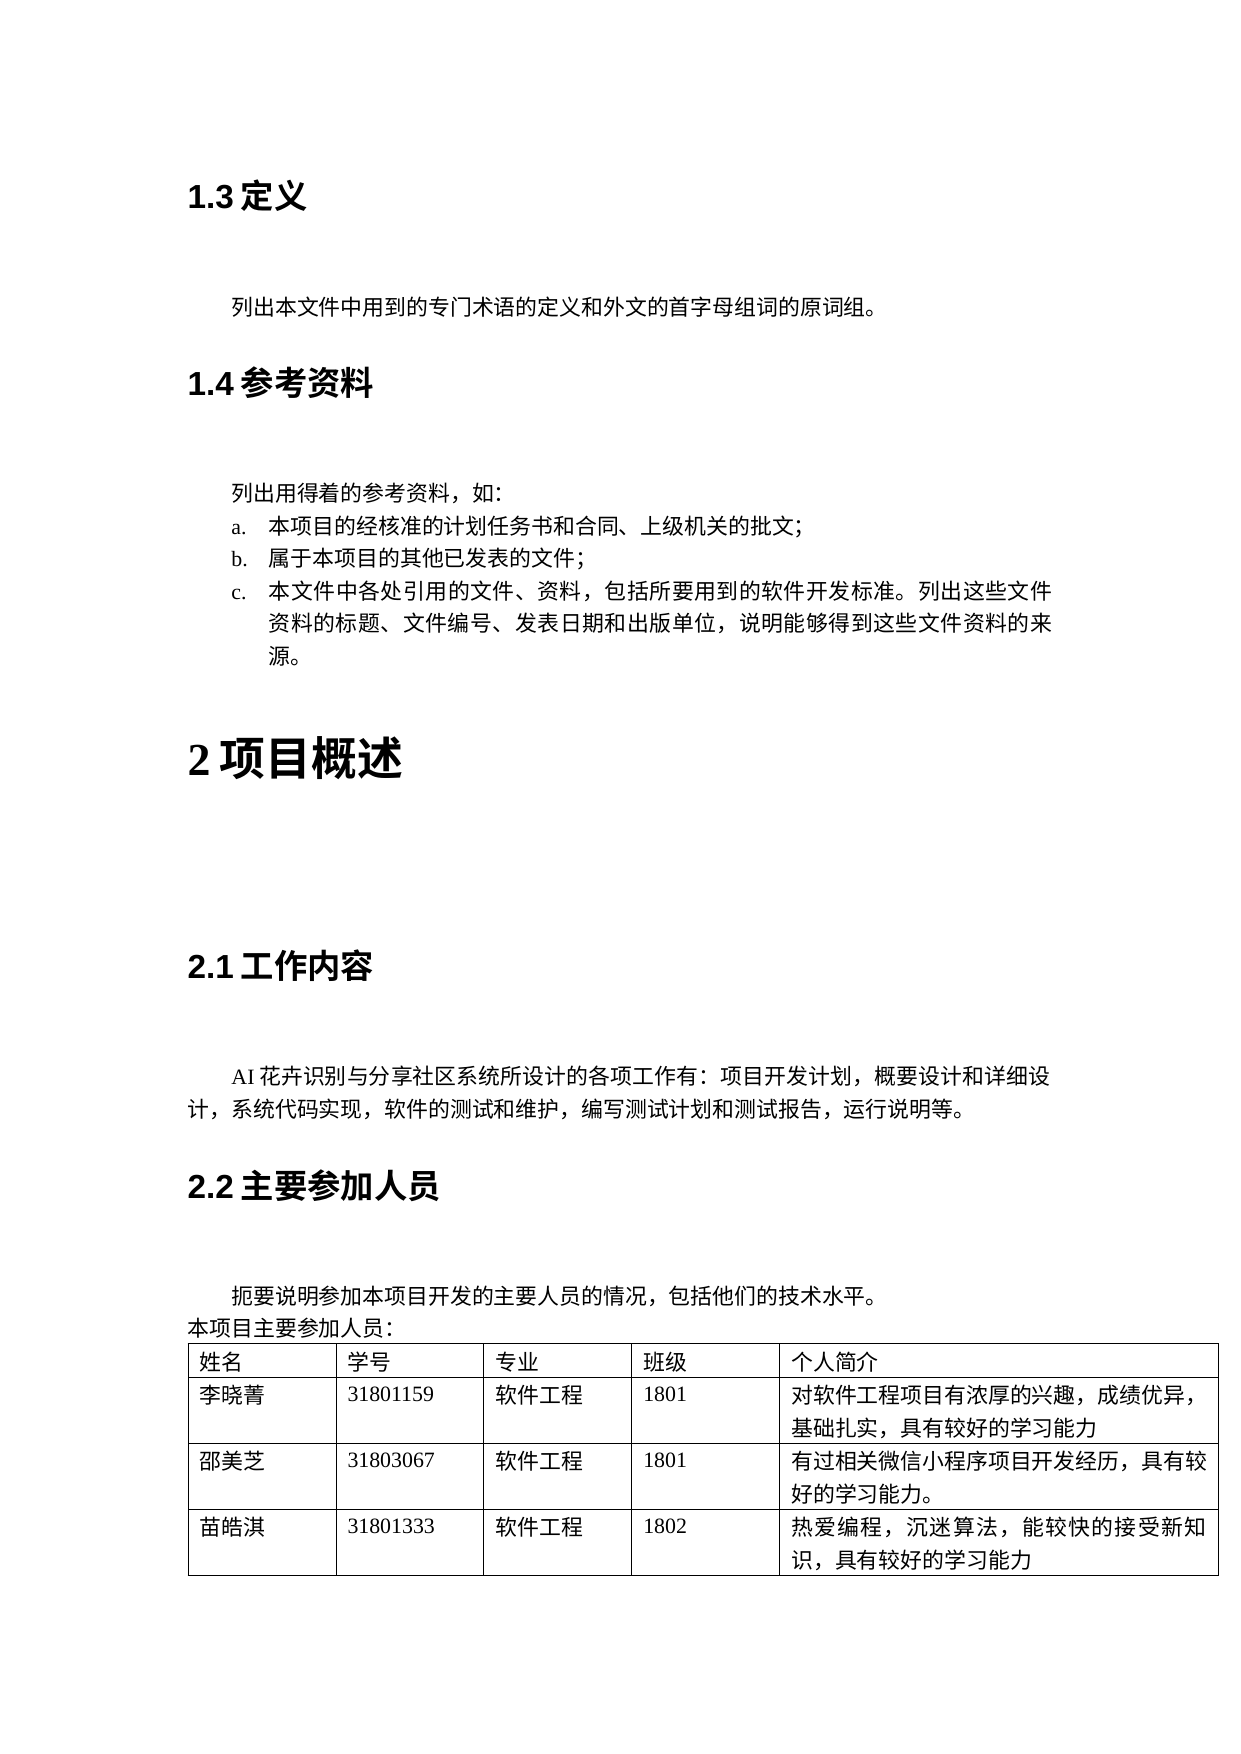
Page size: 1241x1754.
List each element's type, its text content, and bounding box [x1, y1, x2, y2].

table_cell 苗皓淇 [189, 1510, 336, 1575]
table_cell 1802 [632, 1510, 779, 1575]
table_header 个人简介 [780, 1344, 1218, 1377]
table_cell 对软件工程项目有浓厚的兴趣，成绩优异，基础扎实，具有较好的学习能力 [780, 1378, 1218, 1443]
list 属于本项目的其他已发表的文件； [231, 541, 1053, 573]
table_header 姓名 [189, 1344, 336, 1377]
table_cell 热爱编程，沉迷算法，能较快的接受新知识，具有较好的学习能力 [780, 1510, 1218, 1575]
text 扼要说明参加本项目开发的主要人员的情况，包括他们的技术水平。 [187, 1278, 1053, 1311]
text 列出用得着的参考资料，如： [187, 476, 1053, 508]
table_cell 软件工程 [484, 1444, 631, 1509]
text 本项目主要参加人员： [187, 1311, 1053, 1343]
list 本项目的经核准的计划任务书和合同、上级机关的批文； [231, 508, 1053, 541]
subtitle 2.1工作内容 [187, 932, 1053, 997]
subtitle 1.4参考资料 [187, 349, 1053, 414]
table_cell 1801 [632, 1378, 779, 1443]
text 列出本文件中用到的专门术语的定义和外文的首字母组词的原词组。 [187, 289, 1053, 322]
list 本文件中各处引用的文件、资料，包括所要用到的软件开发标准。列出这些文件资料的标题、文件编号、发表日期和出版单位，说明能够得到这些文件资料的来源。 [231, 573, 1053, 671]
table_header 班级 [632, 1344, 779, 1377]
table_cell 软件工程 [484, 1378, 631, 1443]
table_cell 邵美芝 [189, 1444, 336, 1509]
table_cell 31801159 [337, 1378, 483, 1443]
table_cell 31801333 [337, 1510, 483, 1575]
table_cell 1801 [632, 1444, 779, 1509]
text AI花卉识别与分享社区系统所设计的各项工作有：项目开发计划，概要设计和详细设计，系统代码实现，软件的测试和维护，编写测试计划和测试报告，运行说明等。 [187, 1059, 1053, 1124]
table_cell 李晓菁 [189, 1378, 336, 1443]
table_cell 软件工程 [484, 1510, 631, 1575]
table_header 专业 [484, 1344, 631, 1377]
subtitle 1.3定义 [187, 162, 1053, 227]
subtitle 2项目概述 [187, 706, 1053, 804]
subtitle 2.2主要参加人员 [187, 1151, 1053, 1216]
table_header 学号 [337, 1344, 483, 1377]
table_cell 31803067 [337, 1444, 483, 1509]
table_cell 有过相关微信小程序项目开发经历，具有较好的学习能力。 [780, 1444, 1218, 1509]
